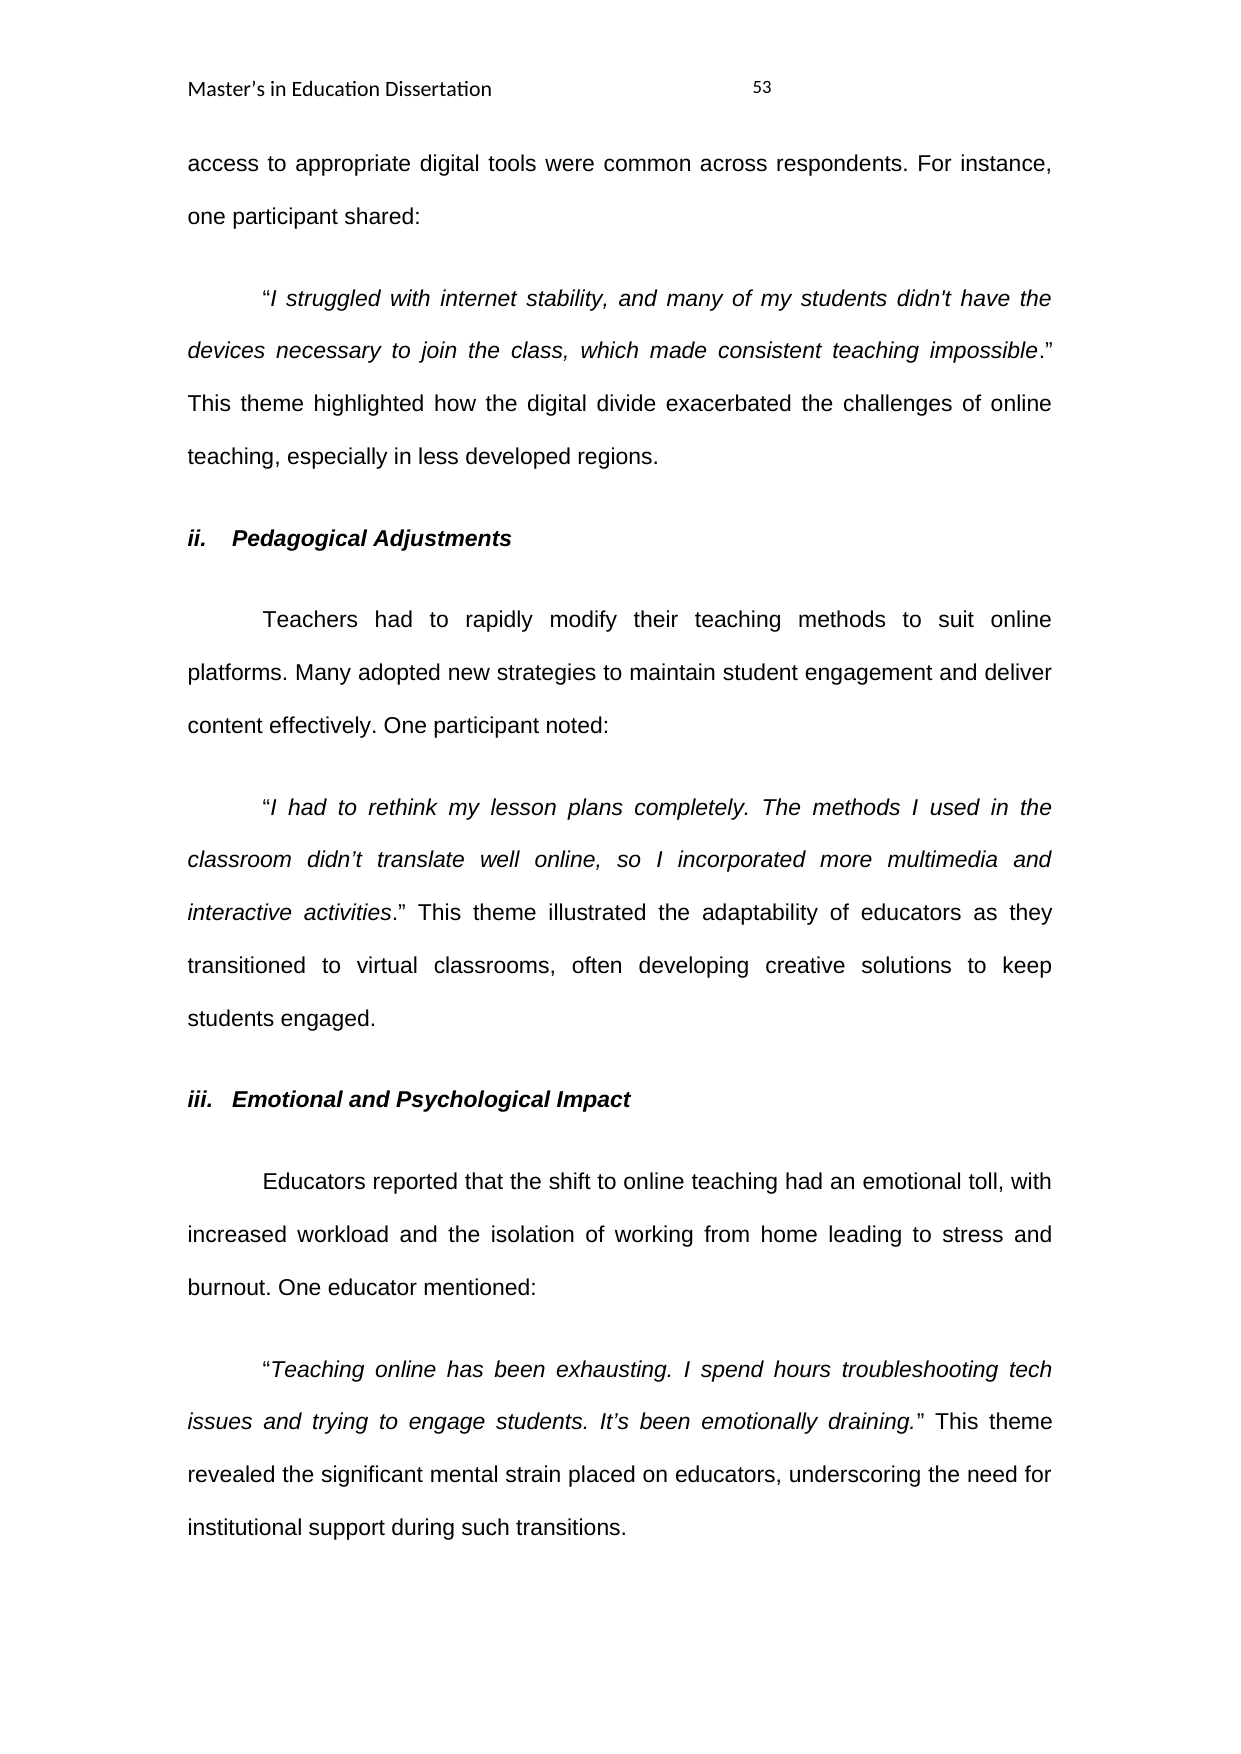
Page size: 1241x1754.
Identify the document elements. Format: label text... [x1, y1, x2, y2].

text Teachers had to rapidly modify their teaching methods to suit online platforms. Many adopted new strategies to maintain student engagement and deliver content effectively. One participant noted: [187, 606, 1053, 738]
list Emotional and Psychological Impact [187, 1086, 1053, 1113]
text “I struggled with internet stability, and many of my students didn't have the devices necessary to join the class, which made consistent teaching impossible.” This theme highlighted how the digital divide exacerbated the challenges of online teaching, especially in less developed regions. [187, 284, 1053, 469]
text Educators reported that the shift to online teaching had an emotional toll, with increased workload and the isolation of working from home leading to stress and burnout. One educator mentioned: [187, 1168, 1053, 1300]
text “I had to rethink my lesson plans completely. The methods I used in the classroom didn’t translate well online, so I incorporated more multimedia and interactive activities.” This theme illustrated the adaptability of educators as they transitioned to virtual classrooms, often developing creative solutions to keep students engaged. [187, 794, 1053, 1031]
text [187, 150, 1053, 229]
list Pedagogical Adjustments [187, 524, 1053, 551]
text “Teaching online has been exhausting. I spend hours troubleshooting tech issues and trying to engage students. It’s been emotionally draining.” This theme revealed the significant mental strain placed on educators, underscoring the need for institutional support during such transitions. [187, 1356, 1053, 1540]
